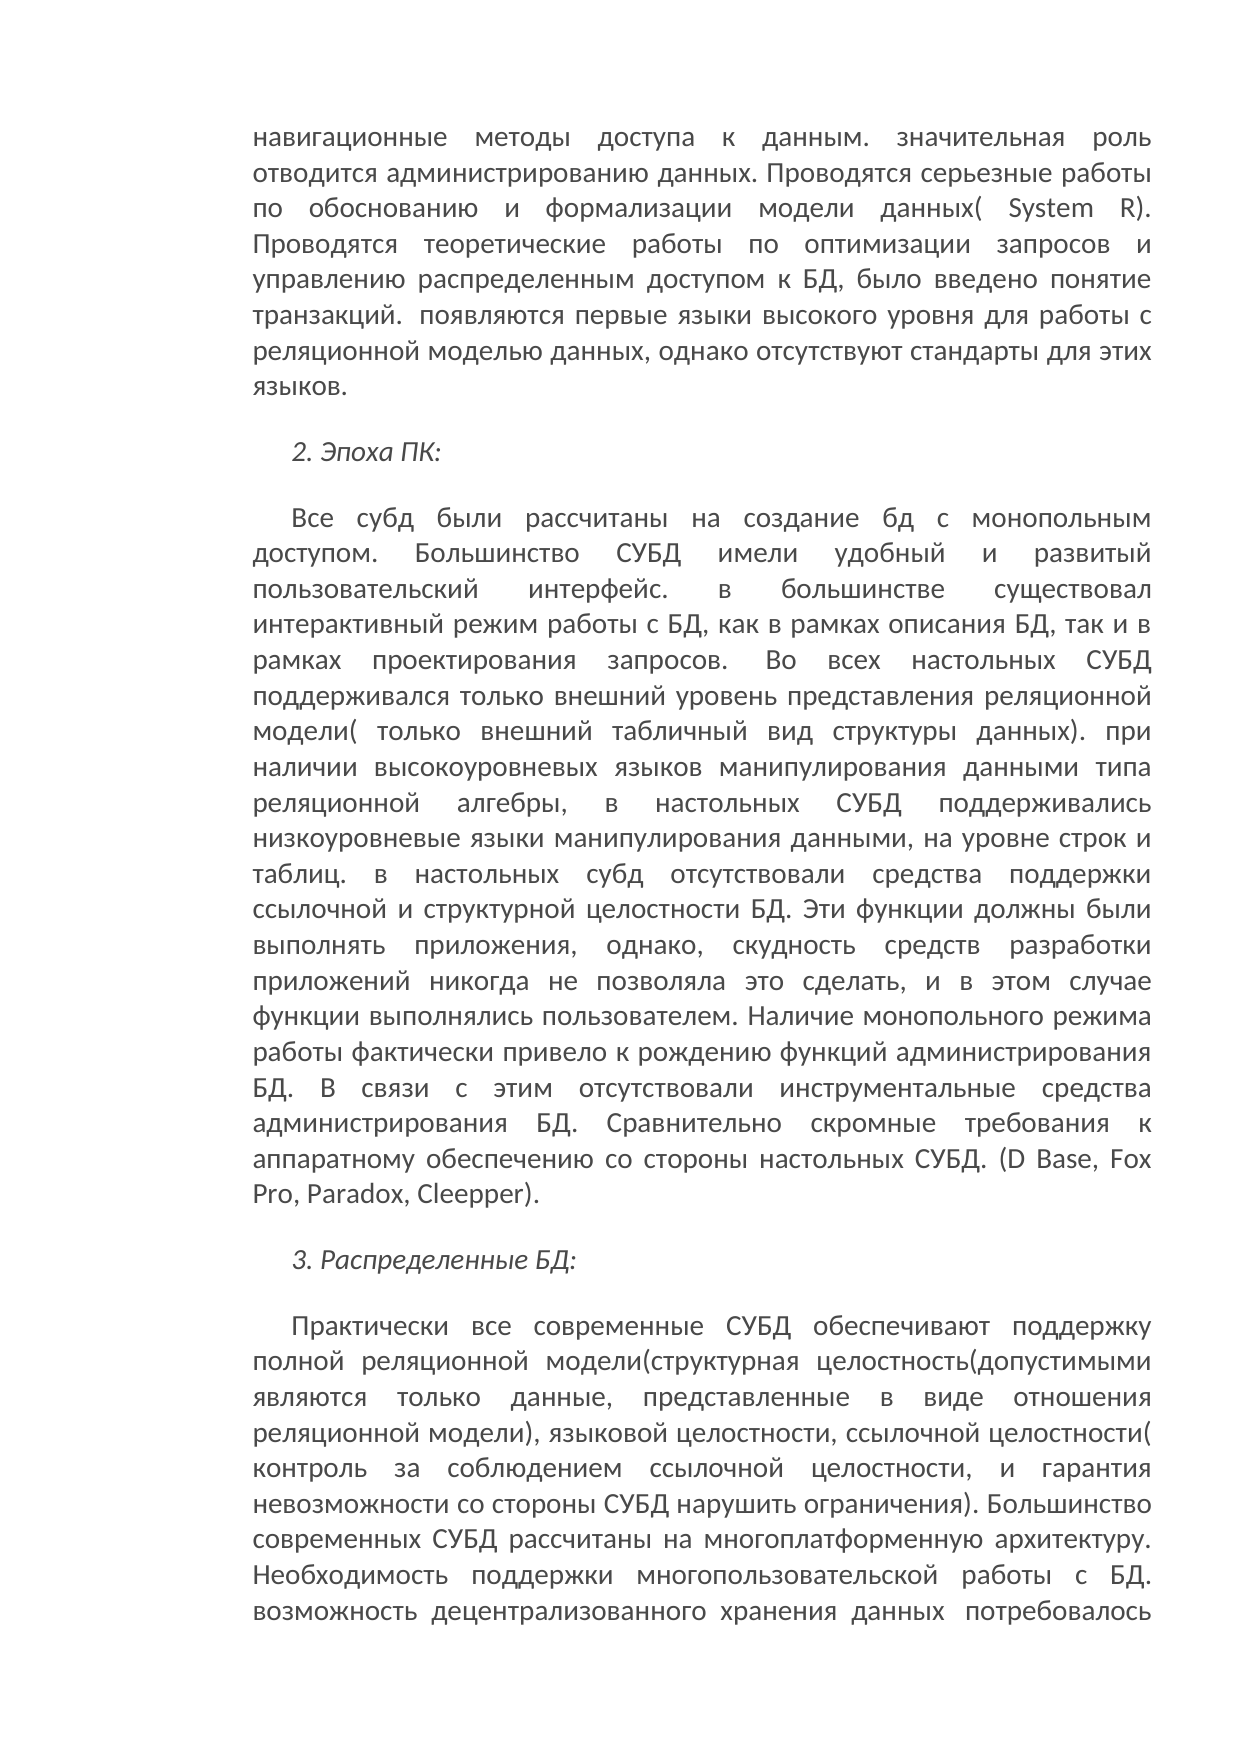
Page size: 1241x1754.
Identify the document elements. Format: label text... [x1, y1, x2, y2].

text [252, 118, 1152, 403]
text 3. Распределенные БД: [252, 1241, 1152, 1277]
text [252, 1307, 1152, 1627]
text 2. Эпоха ПК: [252, 433, 1152, 469]
text Все субд были рассчитаны на создание бд с монопольным доступом. Большинство СУБД имели удобный и развитый пользовательский интерфейс. в большинстве существовал интерактивный режим работы с БД, как в рамках описания БД, так и в рамках проектирования запросов. Во всех настольных СУБД поддерживался только внешний уровень представления реляционной модели( только внешний табличный вид структуры данных). при наличии высокоуровневых языков манипулирования данными типа реляционной алгебры, в настольных СУБД поддерживались низкоуровневые языки манипулирования данными, на уровне строк и таблиц. в настольных субд отсутствовали средства поддержки ссылочной и структурной целостности БД. Эти функции должны были выполнять приложения, однако, скудность средств разработки приложений никогда не позволяла это сделать, и в этом случае функции выполнялись пользователем. Наличие монопольного режима работы фактически привело к рождению функций администрирования БД. В связи с этим отсутствовали инструментальные средства администрирования БД. Сравнительно скромные требования к аппаратному обеспечению со стороны настольных СУБД. (D Base, Fox Pro, Paradox, Cleepper). [252, 499, 1152, 1211]
